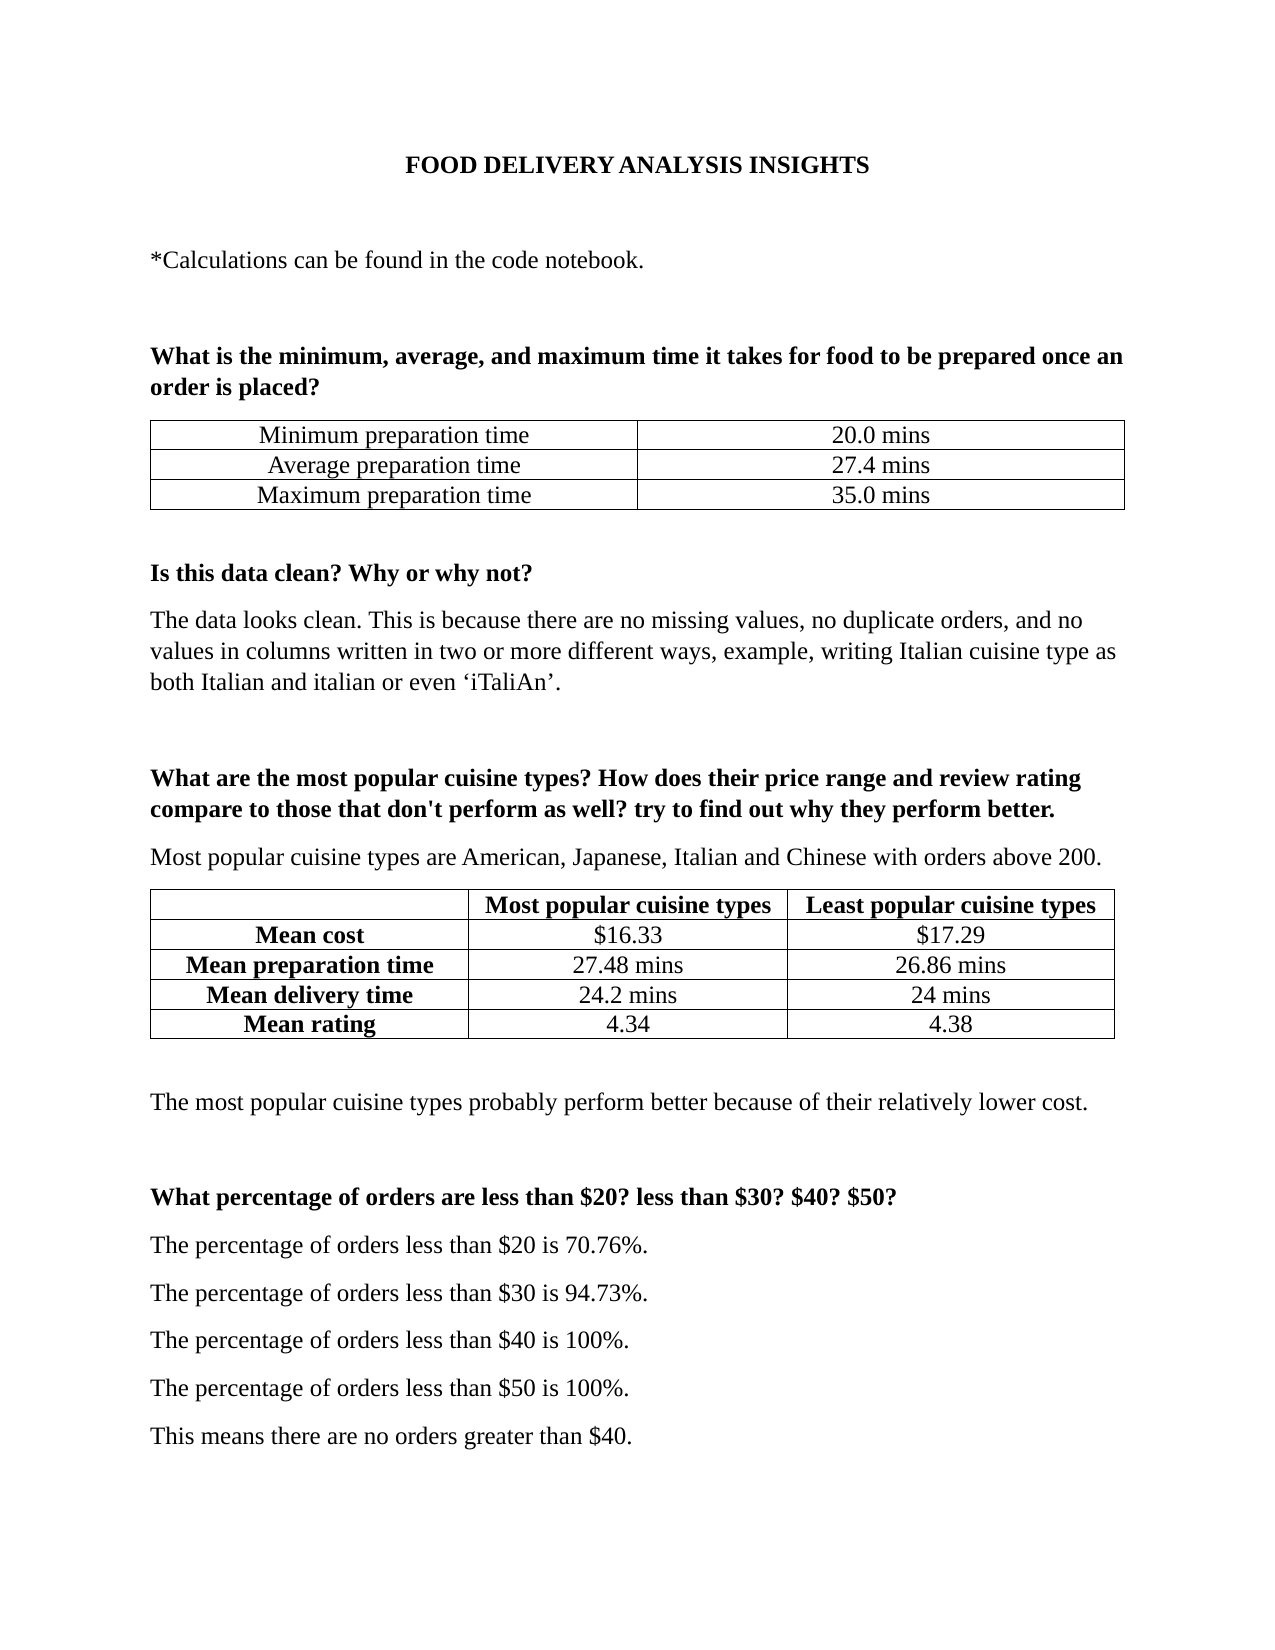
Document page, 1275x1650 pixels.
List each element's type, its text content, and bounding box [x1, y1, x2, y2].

table_header Least popular cuisine types [788, 890, 1114, 919]
table_header [151, 890, 468, 919]
table_cell Mean preparation time [151, 950, 468, 979]
table_header Most popular cuisine types [469, 890, 787, 919]
text The percentage of orders less than $30 is 94.73%. [150, 1278, 1125, 1307]
table_cell 24.2 mins [469, 980, 787, 1008]
table_header Minimum preparation time [151, 421, 637, 449]
table_cell Maximum preparation time [151, 480, 637, 509]
text The percentage of orders less than $40 is 100%. [150, 1326, 1125, 1354]
table_cell Mean rating [151, 1010, 468, 1038]
table_cell 24 mins [788, 980, 1114, 1008]
table_cell 27.4 mins [638, 450, 1124, 479]
table_cell Mean cost [151, 920, 468, 949]
table_cell $17.29 [788, 920, 1114, 949]
table_cell 27.48 mins [469, 950, 787, 979]
table_cell Average preparation time [151, 450, 637, 479]
text The percentage of orders less than $20 is 70.76%. [150, 1230, 1125, 1259]
text *Calculations can be found in the code notebook. [150, 245, 1125, 274]
text What percentage of orders are less than $20? less than $30? $40? $50? [150, 1182, 1125, 1211]
text The most popular cuisine types probably perform better because of their relatively lower cost. [150, 1087, 1125, 1116]
table_header 20.0 mins [638, 421, 1124, 449]
text What is the minimum, average, and maximum time it takes for food to be prepared once an order is placed? [150, 341, 1125, 401]
text The percentage of orders less than $50 is 100%. [150, 1373, 1125, 1402]
text This means there are no orders greater than $40. [150, 1421, 1125, 1450]
table_cell 4.34 [469, 1010, 787, 1038]
text What are the most popular cuisine types? How does their price range and review rating compare to those that don't perform as well? try to find out why they perform better. [150, 763, 1125, 823]
table_cell $16.33 [469, 920, 787, 949]
table_cell 35.0 mins [638, 480, 1124, 509]
table_cell 26.86 mins [788, 950, 1114, 979]
text Is this data clean? Why or why not? [150, 558, 1125, 586]
table_cell 4.38 [788, 1010, 1114, 1038]
text The data looks clean. This is because there are no missing values, no duplicate orders, and no values in columns written in two or more different ways, example, writing Italian cuisine type as both Italian and italian or even ‘iTaliAn’. [150, 605, 1125, 696]
table_cell Mean delivery time [151, 980, 468, 1008]
text FOOD DELIVERY ANALYSIS INSIGHTS [150, 150, 1125, 179]
text Most popular cuisine types are American, Japanese, Italian and Chinese with orders above 200. [150, 842, 1125, 870]
